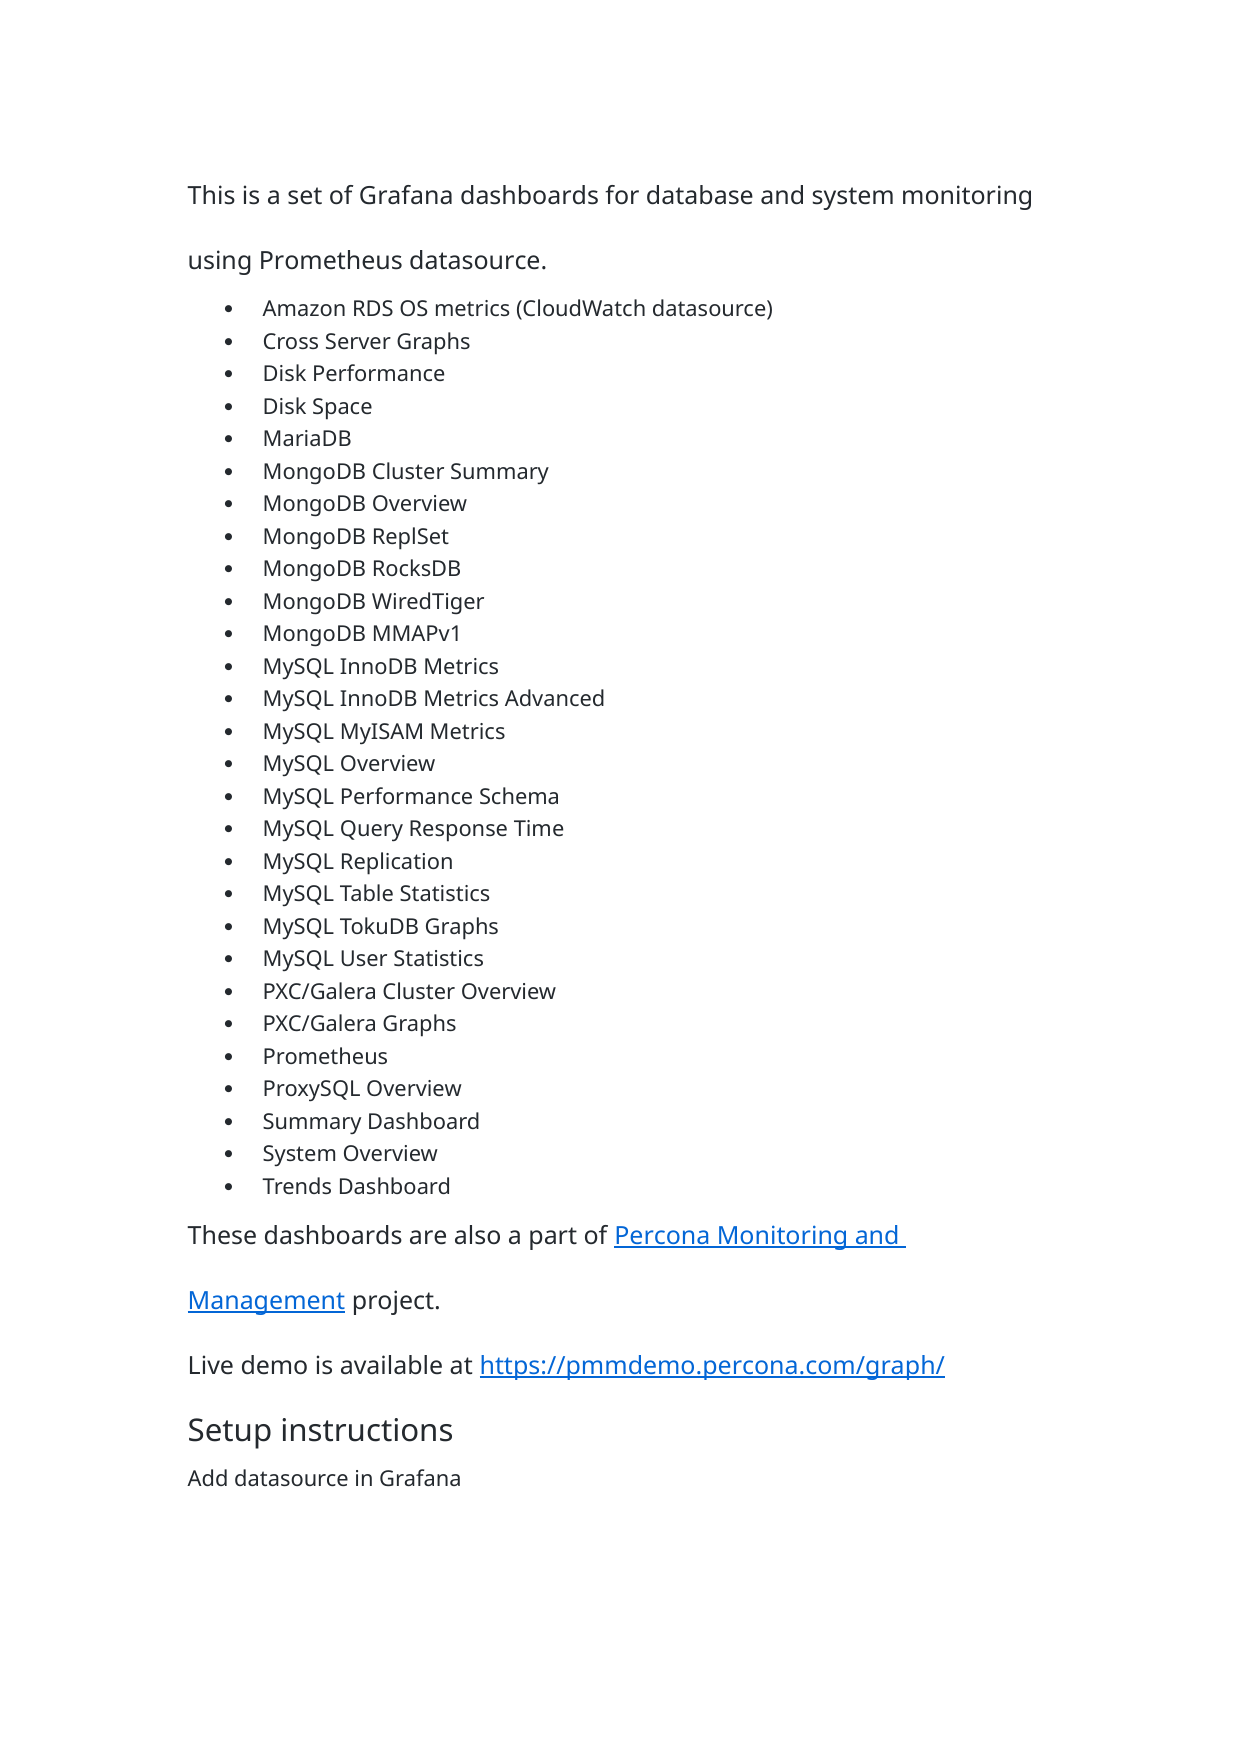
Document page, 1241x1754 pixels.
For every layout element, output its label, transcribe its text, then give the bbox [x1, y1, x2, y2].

list MongoDB Overview [225, 487, 1053, 519]
list MongoDB RocksDB [225, 552, 1053, 584]
list MongoDB WiredTiger [225, 584, 1053, 617]
list MySQL InnoDB Metrics [225, 649, 1053, 682]
list MySQL Performance Schema [225, 779, 1053, 812]
text These dashboards are also a part of Percona Monitoring and Management project. [187, 1202, 1053, 1332]
text This is a set of Grafana dashboards for database and system monitoring using Prometheus datasource. [187, 162, 1053, 292]
text Live demo is available at https://pmmdemo.percona.com/graph/ [187, 1332, 1053, 1397]
list Prometheus [225, 1039, 1053, 1072]
list MySQL TokuDB Graphs [225, 909, 1053, 942]
text Setup instructions [187, 1397, 1053, 1462]
list Trends Dashboard [225, 1169, 1053, 1202]
list MySQL InnoDB Metrics Advanced [225, 682, 1053, 714]
list MongoDB ReplSet [225, 519, 1053, 552]
list MySQL Replication [225, 844, 1053, 877]
list System Overview [225, 1137, 1053, 1169]
list MySQL MyISAM Metrics [225, 714, 1053, 747]
list PXC/Galera Graphs [225, 1007, 1053, 1039]
list Disk Space [225, 389, 1053, 422]
text Add datasource in Grafana [187, 1462, 1053, 1494]
list MySQL Overview [225, 747, 1053, 779]
list MySQL Table Statistics [225, 877, 1053, 909]
list MongoDB Cluster Summary [225, 454, 1053, 487]
list MariaDB [225, 422, 1053, 454]
list Cross Server Graphs [225, 324, 1053, 357]
list ProxySQL Overview [225, 1072, 1053, 1104]
list Summary Dashboard [225, 1104, 1053, 1137]
list Disk Performance [225, 357, 1053, 389]
list MySQL User Statistics [225, 942, 1053, 974]
list MySQL Query Response Time [225, 812, 1053, 844]
list MongoDB MMAPv1 [225, 617, 1053, 649]
list Amazon RDS OS metrics (CloudWatch datasource) [225, 292, 1053, 324]
list PXC/Galera Cluster Overview [225, 974, 1053, 1007]
